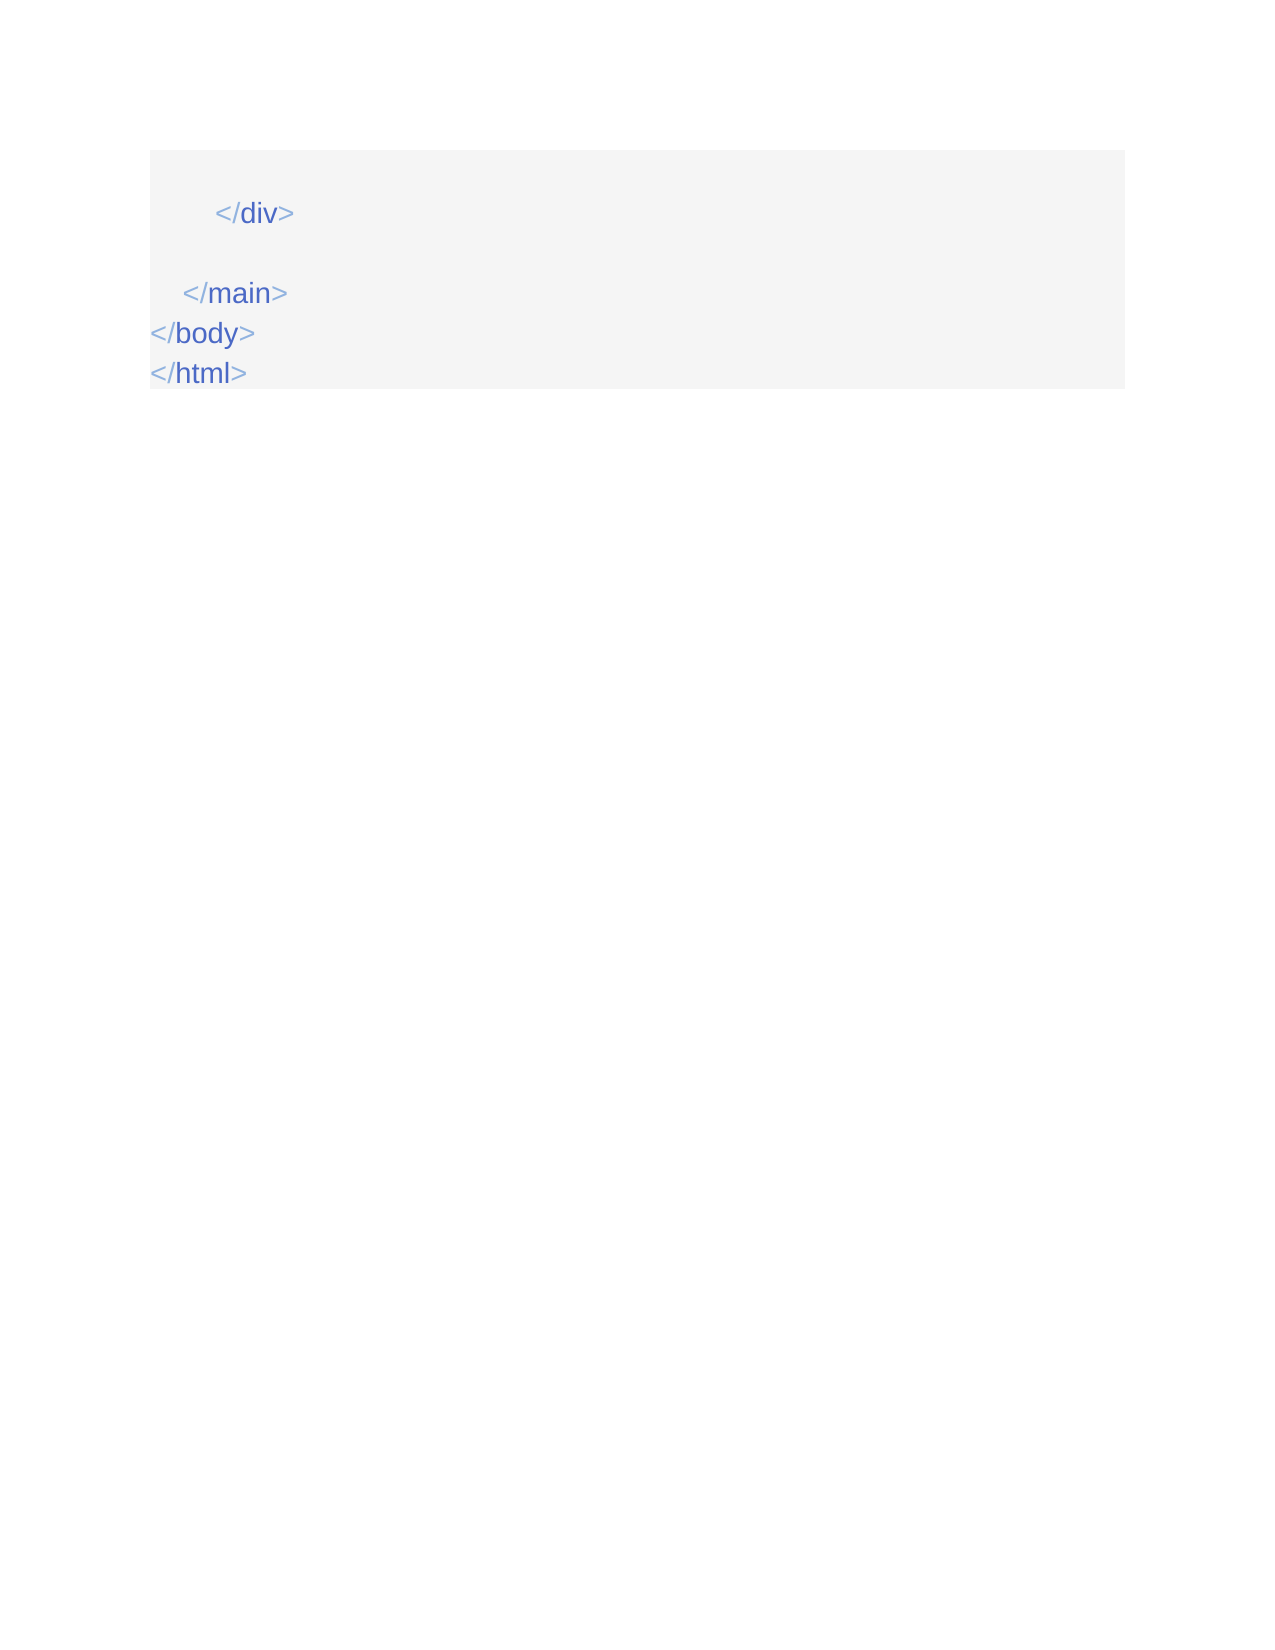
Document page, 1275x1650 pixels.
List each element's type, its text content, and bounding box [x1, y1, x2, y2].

text </html> [150, 349, 1125, 389]
text </main> [150, 270, 1125, 309]
text </body> [150, 309, 1125, 349]
text </div> [150, 190, 1125, 230]
